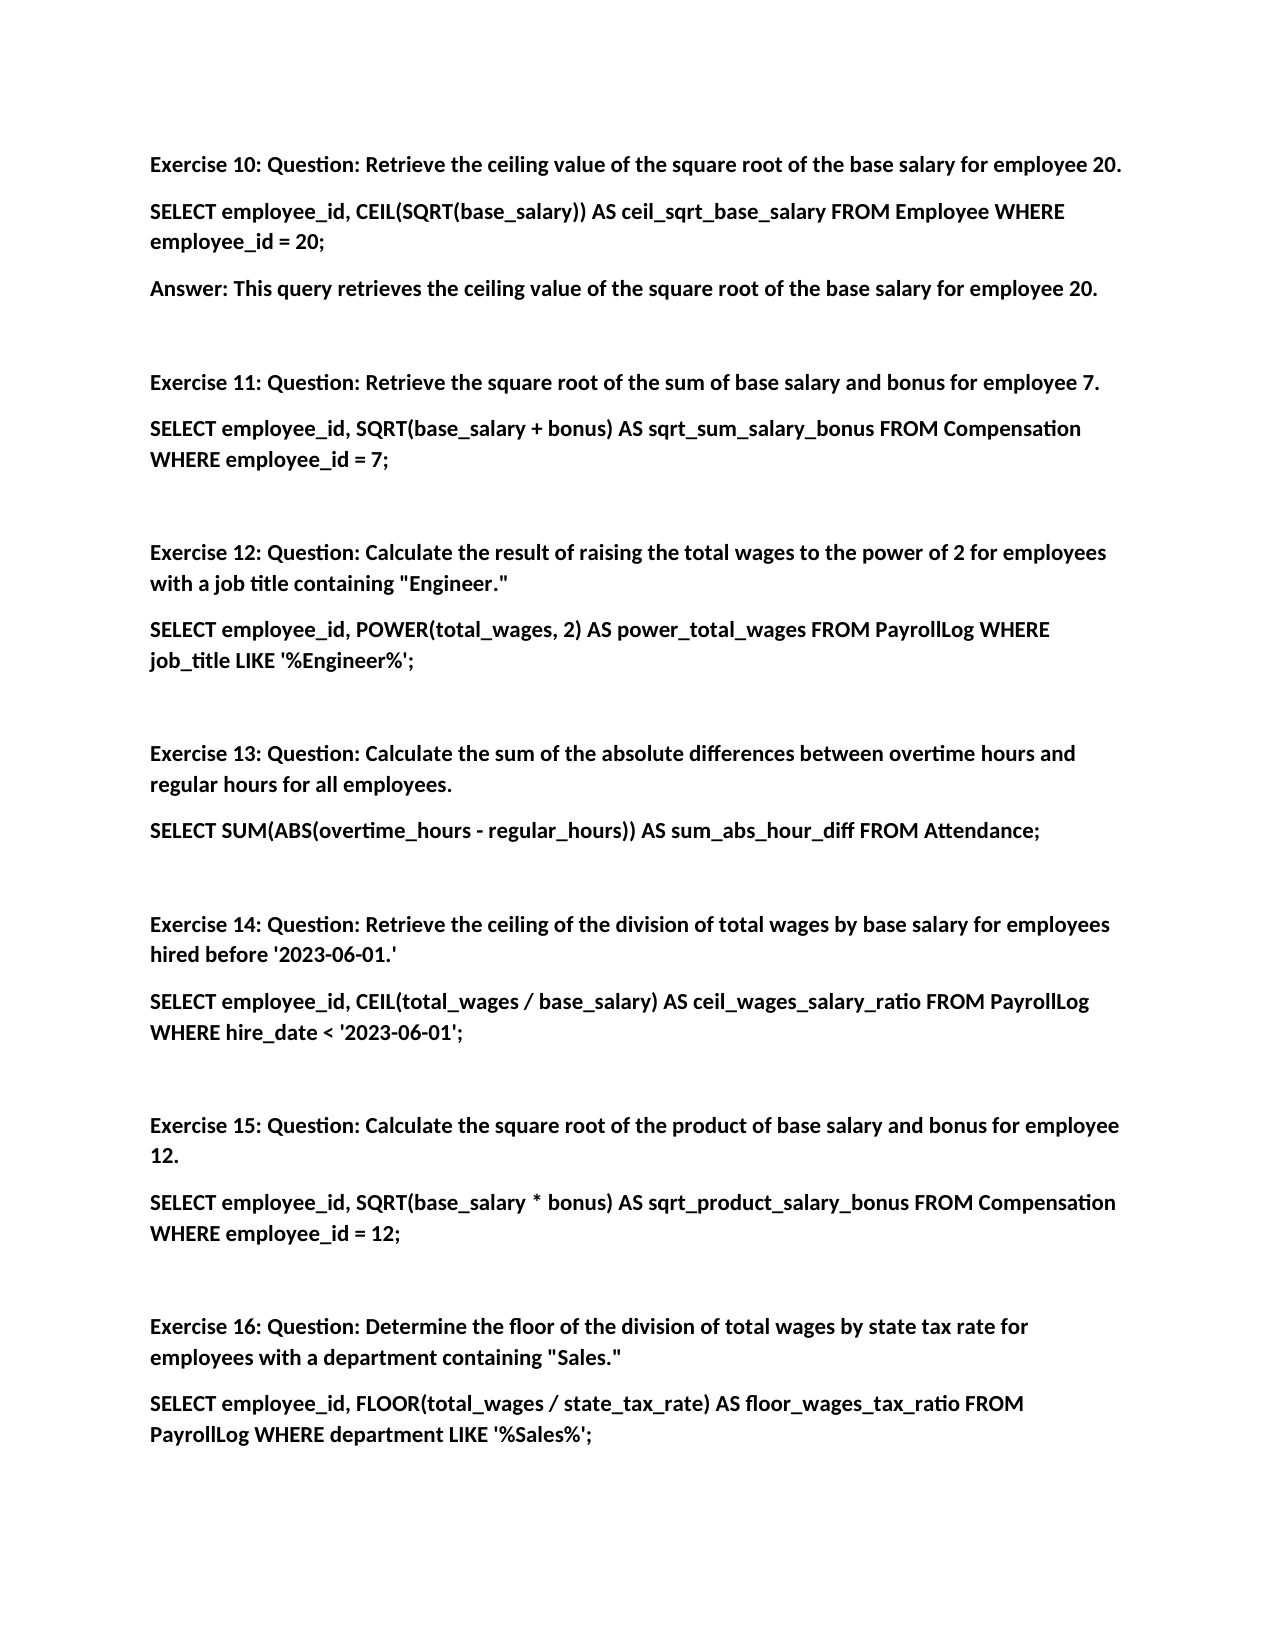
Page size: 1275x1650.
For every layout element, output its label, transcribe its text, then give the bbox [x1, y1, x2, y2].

text Exercise 14: Question: Retrieve the ceiling of the division of total wages by base salary for employees hired before '2023-06-01.' [150, 910, 1125, 969]
text SELECT employee_id, POWER(total_wages, 2) AS power_total_wages FROM PayrollLog WHERE job_title LIKE '%Engineer%'; [150, 616, 1125, 674]
text SELECT employee_id, FLOOR(total_wages / state_tax_rate) AS floor_wages_tax_ratio FROM PayrollLog WHERE department LIKE '%Sales%'; [150, 1389, 1125, 1448]
text Exercise 10: Question: Retrieve the ceiling value of the square root of the base salary for employee 20. [150, 150, 1125, 178]
text Exercise 16: Question: Determine the floor of the division of total wages by state tax rate for employees with a department containing "Sales." [150, 1312, 1125, 1371]
text Answer: This query retrieves the ceiling value of the square root of the base salary for employee 20. [150, 274, 1125, 302]
text SELECT employee_id, SQRT(base_salary * bonus) AS sqrt_product_salary_bonus FROM Compensation WHERE employee_id = 12; [150, 1188, 1125, 1247]
text Exercise 13: Question: Calculate the sum of the absolute differences between overtime hours and regular hours for all employees. [150, 739, 1125, 798]
text SELECT SUM(ABS(overtime_hours - regular_hours)) AS sum_abs_hour_diff FROM Attendance; [150, 817, 1125, 845]
text Exercise 11: Question: Retrieve the square root of the sum of base salary and bonus for employee 7. [150, 368, 1125, 396]
text SELECT employee_id, CEIL(SQRT(base_salary)) AS ceil_sqrt_base_salary FROM Employee WHERE employee_id = 20; [150, 197, 1125, 255]
text Exercise 12: Question: Calculate the result of raising the total wages to the power of 2 for employees with a job title containing "Engineer." [150, 538, 1125, 597]
text SELECT employee_id, SQRT(base_salary + bonus) AS sqrt_sum_salary_bonus FROM Compensation WHERE employee_id = 7; [150, 414, 1125, 473]
text Exercise 15: Question: Calculate the square root of the product of base salary and bonus for employee 12. [150, 1111, 1125, 1170]
text SELECT employee_id, CEIL(total_wages / base_salary) AS ceil_wages_salary_ratio FROM PayrollLog WHERE hire_date < '2023-06-01'; [150, 987, 1125, 1046]
